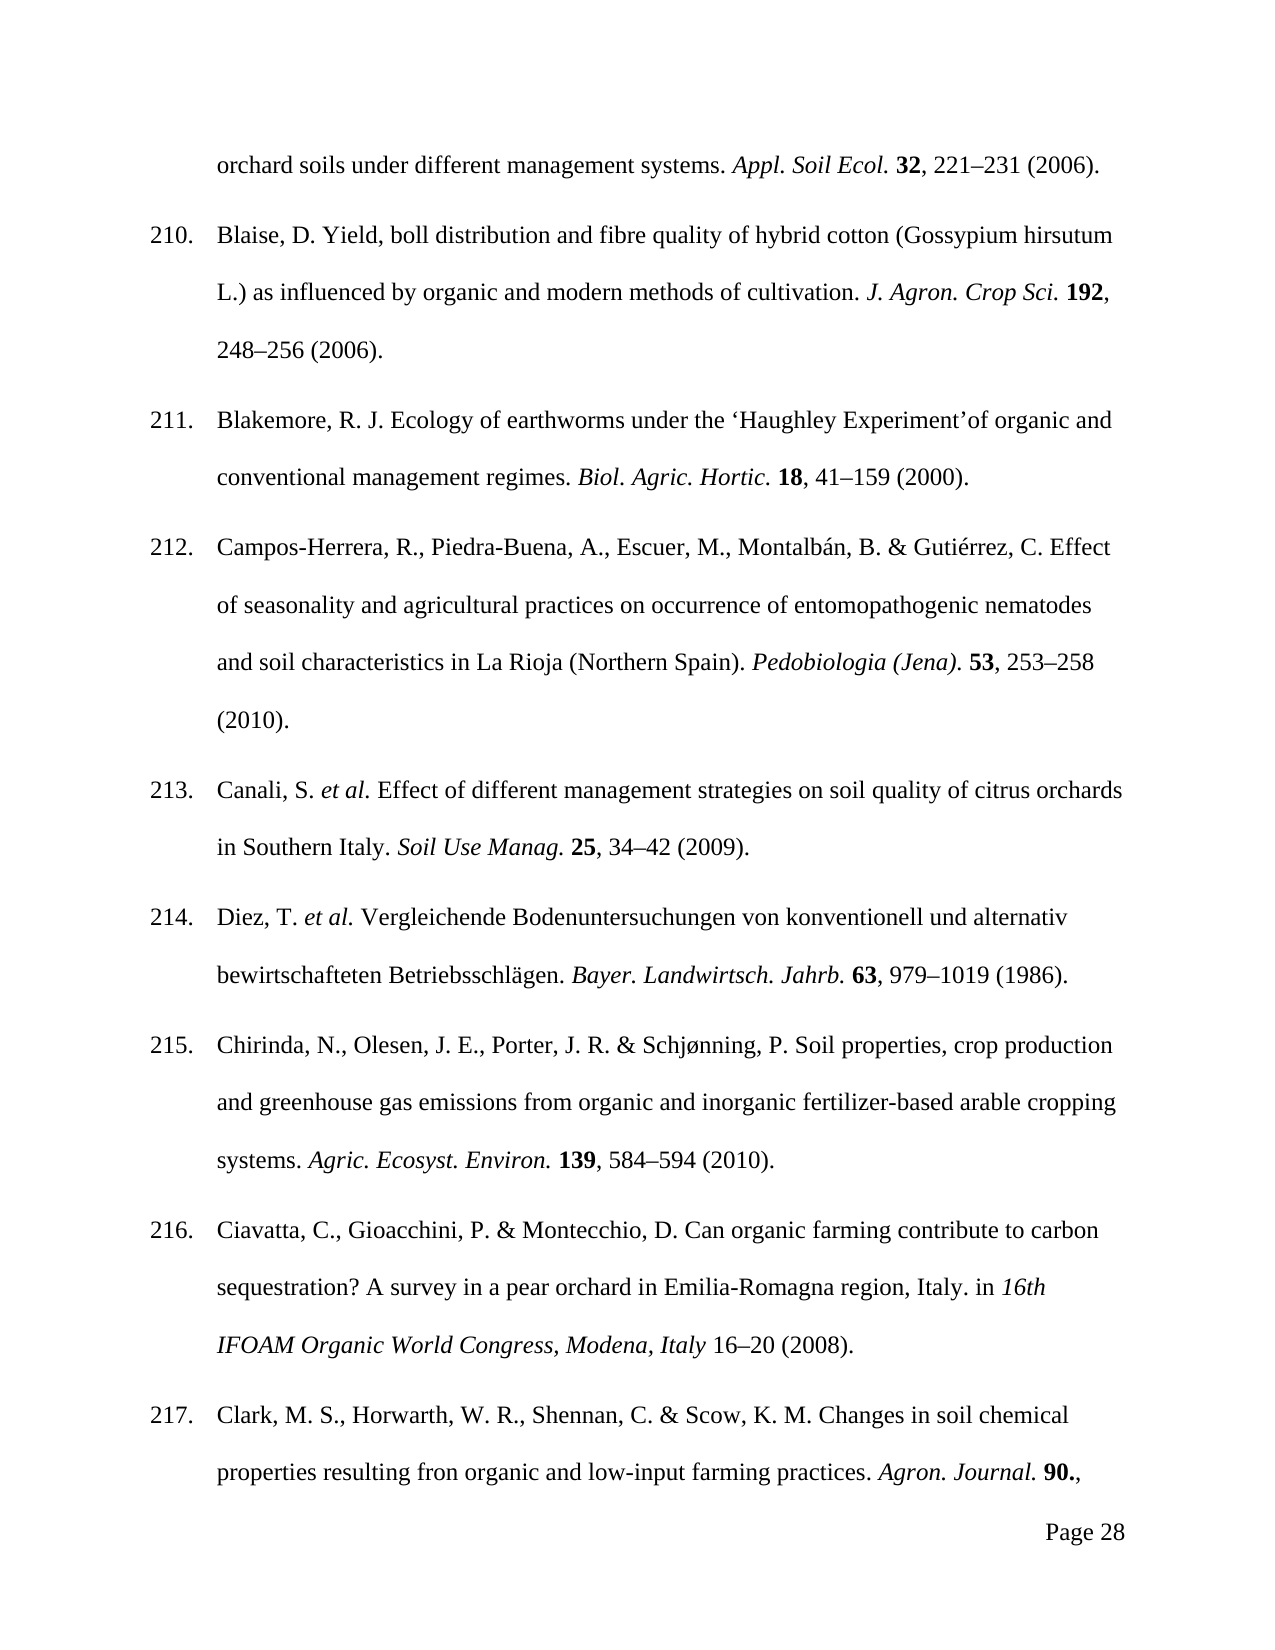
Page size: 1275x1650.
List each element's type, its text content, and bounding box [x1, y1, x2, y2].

text 215. Chirinda, N., Olesen, J. E., Porter, J. R. & Schjønning, P. Soil properties, crop production and greenhouse gas emissions from organic and inorganic fertilizer-based arable cropping systems. Agric. Ecosyst. Environ. 139, 584–594 (2010). [150, 1030, 1125, 1174]
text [150, 150, 1125, 179]
text 214. Diez, T. et al. Vergleichende Bodenuntersuchungen von konventionell und alternativ bewirtschafteten Betriebsschlägen. Bayer. Landwirtsch. Jahrb. 63, 979–1019 (1986). [150, 902, 1125, 989]
text 212. Campos-Herrera, R., Piedra-Buena, A., Escuer, M., Montalbán, B. & Gutiérrez, C. Effect of seasonality and agricultural practices on occurrence of entomopathogenic nematodes and soil characteristics in La Rioja (Northern Spain). Pedobiologia (Jena). 53, 253–258 (2010). [150, 532, 1125, 734]
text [150, 1400, 1125, 1486]
text 210. Blaise, D. Yield, boll distribution and fibre quality of hybrid cotton (Gossypium hirsutum L.) as influenced by organic and modern methods of cultivation. J. Agron. Crop Sci. 192, 248–256 (2006). [150, 220, 1125, 364]
text 216. Ciavatta, C., Gioacchini, P. & Montecchio, D. Can organic farming contribute to carbon sequestration? A survey in a pear orchard in Emilia-Romagna region, Italy. in 16th IFOAM Organic World Congress, Modena, Italy 16–20 (2008). [150, 1215, 1125, 1359]
text 213. Canali, S. et al. Effect of different management strategies on soil quality of citrus orchards in Southern Italy. Soil Use Manag. 25, 34–42 (2009). [150, 775, 1125, 861]
text 211. Blakemore, R. J. Ecology of earthworms under the ‘Haughley Experiment’of organic and conventional management regimes. Biol. Agric. Hortic. 18, 41–159 (2000). [150, 405, 1125, 491]
